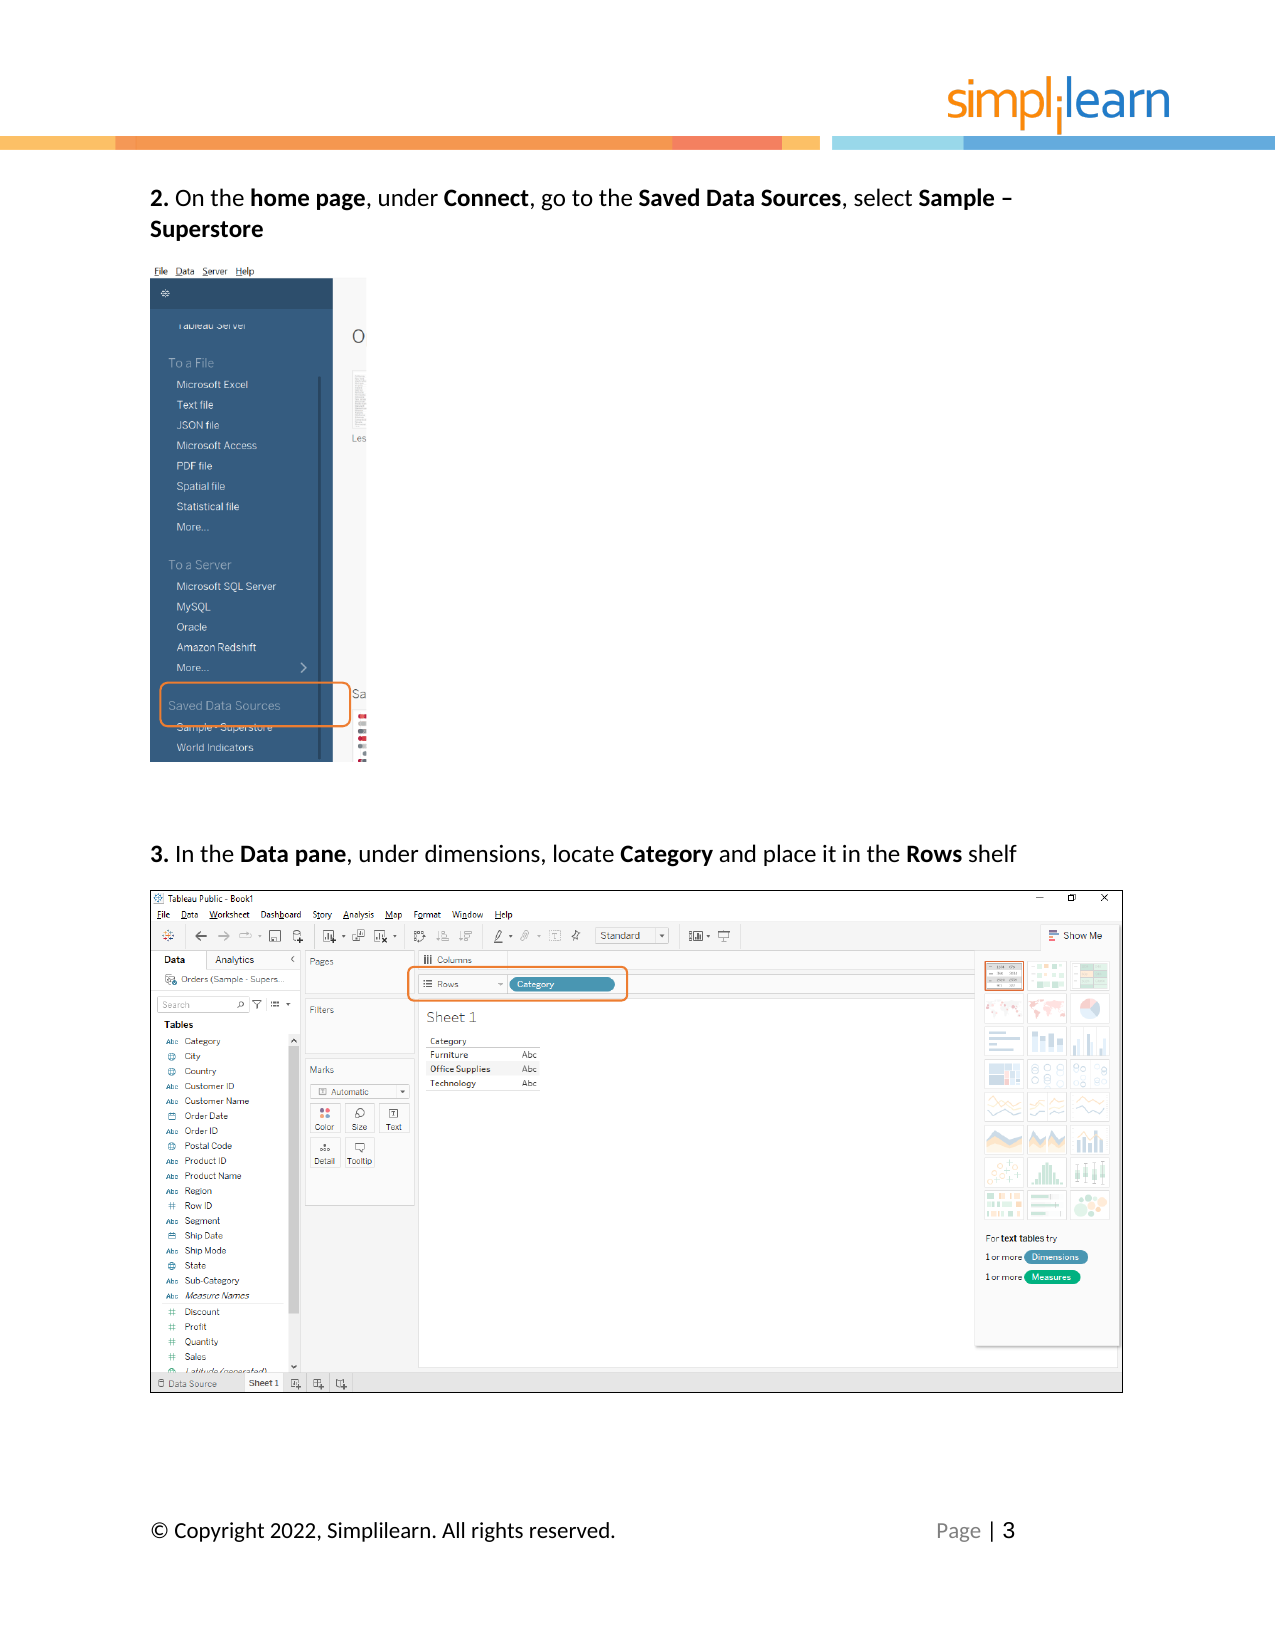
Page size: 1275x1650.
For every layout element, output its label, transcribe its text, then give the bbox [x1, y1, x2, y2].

picture [150, 264, 367, 762]
picture [151, 891, 1122, 1392]
text 2. On the home page, under Connect, go to the Saved Data Sources, select Sample – Superstore [150, 182, 1125, 243]
text 3. In the Data pane, under dimensions, locate Category and place it in the Rows shelf [150, 838, 1125, 869]
picture [0, 76, 1275, 150]
